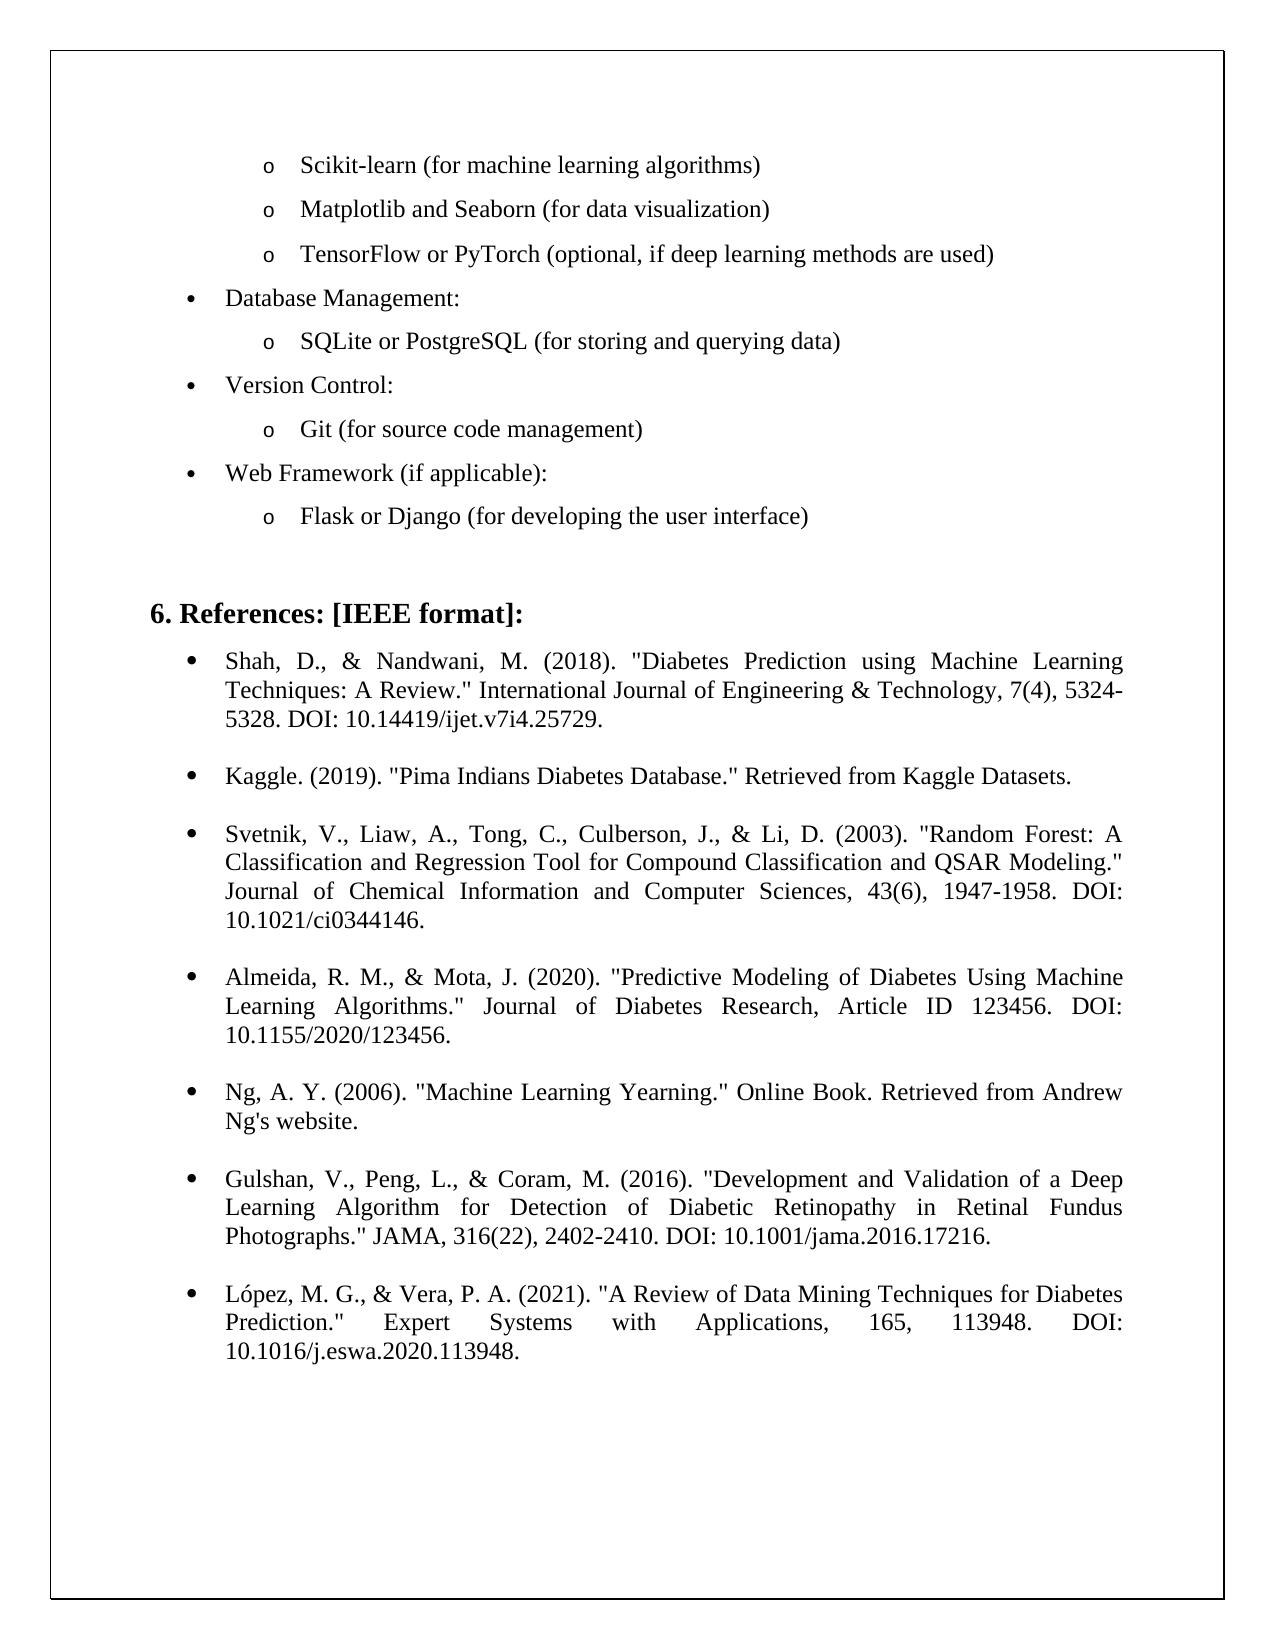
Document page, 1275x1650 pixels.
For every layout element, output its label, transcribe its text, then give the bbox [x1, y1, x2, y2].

title Web Framework (if applicable): [187, 458, 1124, 487]
list Shah, D., & Nandwani, M. (2018). "Diabetes Prediction using Machine Learning Techniques: A Review." International Journal of Engineering & Technology, 7(4), 5324-5328. DOI: 10.14419/ijet.v7i4.25729. [187, 646, 1124, 732]
title Scikit-learn (for machine learning algorithms) [262, 150, 1124, 179]
title SQLite or PostgreSQL (for storing and querying data) [262, 326, 1124, 356]
list Gulshan, V., Peng, L., & Coram, M. (2016). "Development and Validation of a Deep Learning Algorithm for Detection of Diabetic Retinopathy in Retinal Fundus Photographs." JAMA, 316(22), 2402-2410. DOI: 10.1001/jama.2016.17216. [187, 1164, 1124, 1250]
title Git (for source code management) [262, 414, 1124, 443]
title Matplotlib and Seaborn (for data visualization) [262, 194, 1124, 224]
list Svetnik, V., Liaw, A., Tong, C., Culberson, J., & Li, D. (2003). "Random Forest: A Classification and Regression Tool for Compound Classification and QSAR Modeling." Journal of Chemical Information and Computer Sciences, 43(6), 1947-1958. DOI: 10.1021/ci0344146. [187, 819, 1124, 934]
title Version Control: [187, 371, 1124, 399]
list Kaggle. (2019). "Pima Indians Diabetes Database." Retrieved from Kaggle Datasets. [187, 761, 1124, 790]
list Almeida, R. M., & Mota, J. (2020). "Predictive Modeling of Diabetes Using Machine Learning Algorithms." Journal of Diabetes Research, Article ID 123456. DOI: 10.1155/2020/123456. [187, 962, 1124, 1049]
list Ng, A. Y. (2006). "Machine Learning Yearning." Online Book. Retrieved from Andrew Ng's website. [187, 1077, 1124, 1135]
list López, M. G., & Vera, P. A. (2021). "A Review of Data Mining Techniques for Diabetes Prediction." Expert Systems with Applications, 165, 113948. DOI: 10.1016/j.eswa.2020.113948. [187, 1279, 1124, 1365]
title Database Management: [187, 283, 1124, 312]
title 6. References: [IEEE format]: [150, 596, 1124, 629]
title TensorFlow or PyTorch (optional, if deep learning methods are used) [262, 239, 1124, 268]
title Flask or Django (for developing the user interface) [262, 501, 1124, 531]
